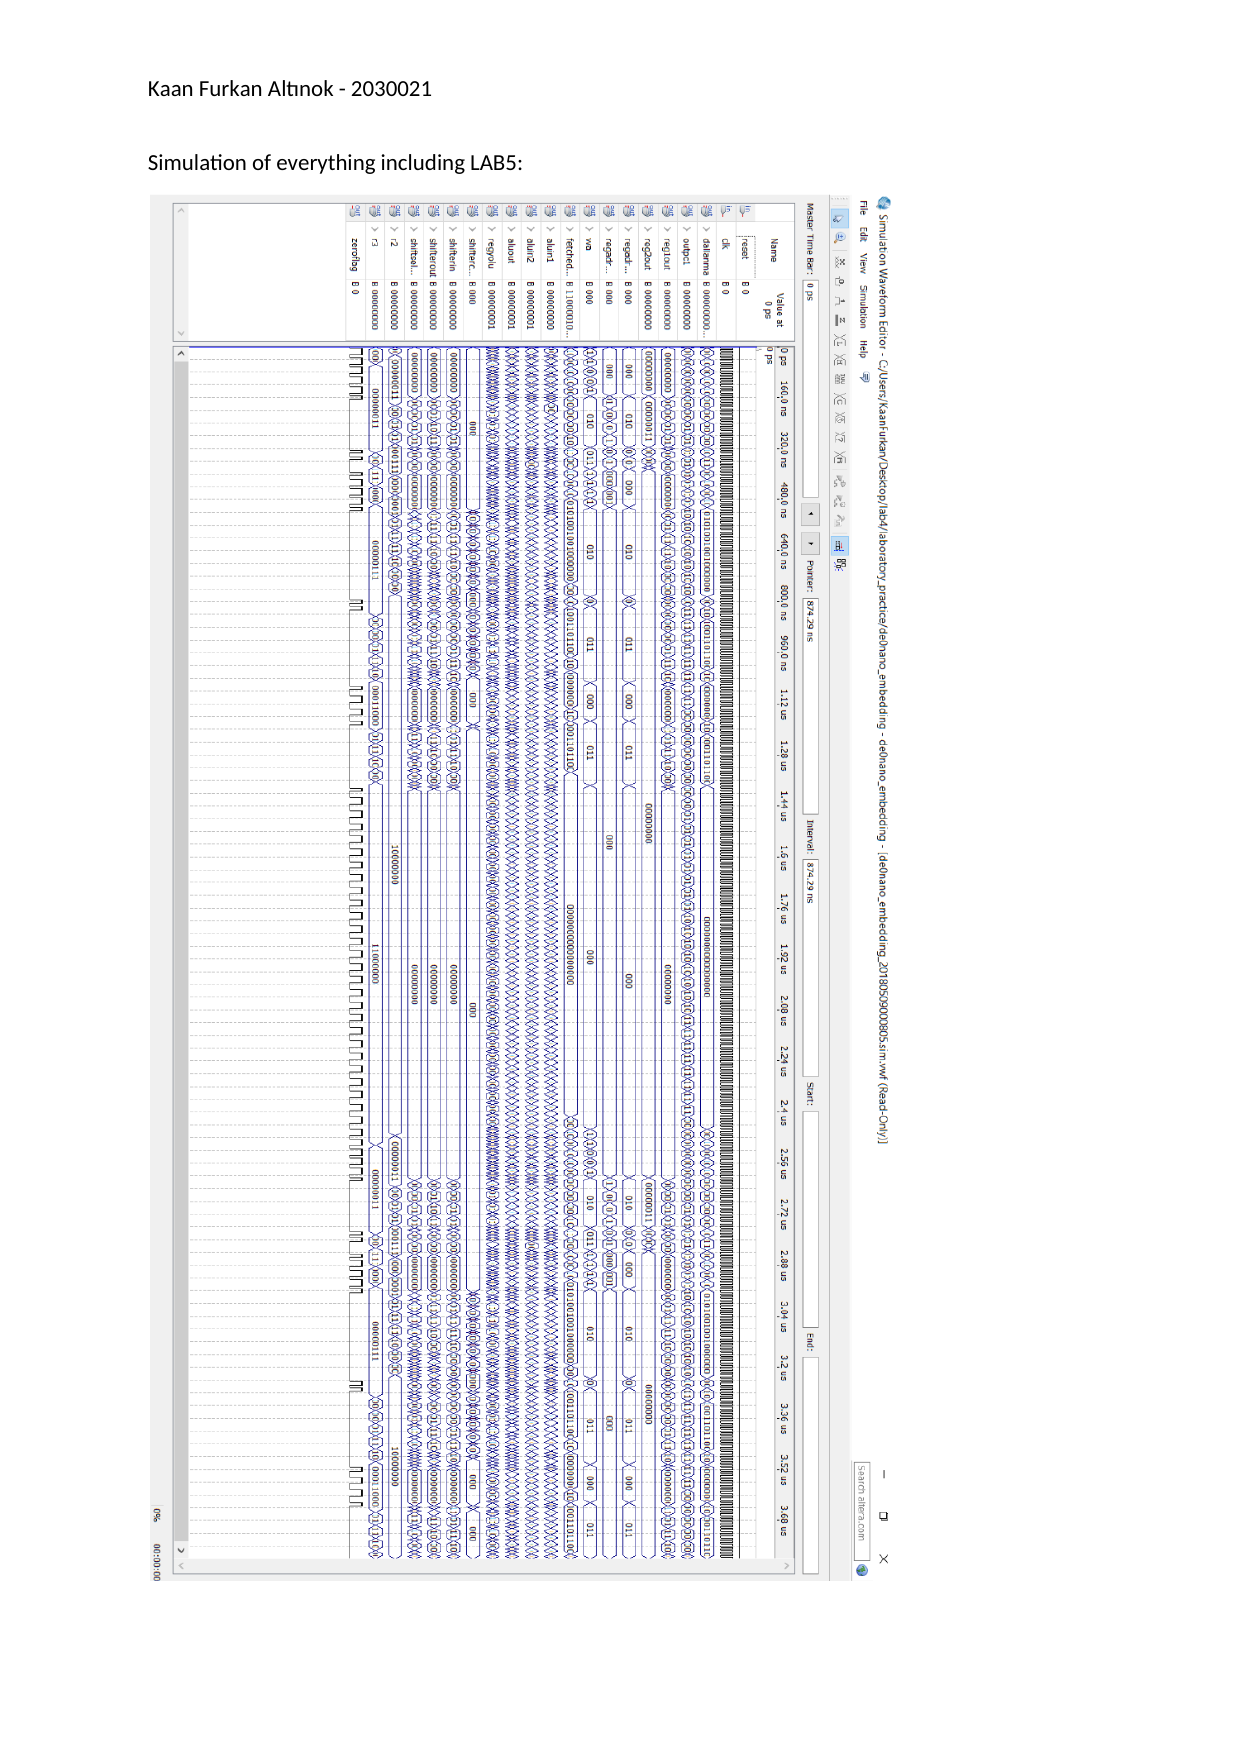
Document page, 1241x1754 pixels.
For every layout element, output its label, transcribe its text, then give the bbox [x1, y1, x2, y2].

text Simulation of everything including LAB5: [148, 148, 1093, 176]
picture [150, 196, 893, 1581]
